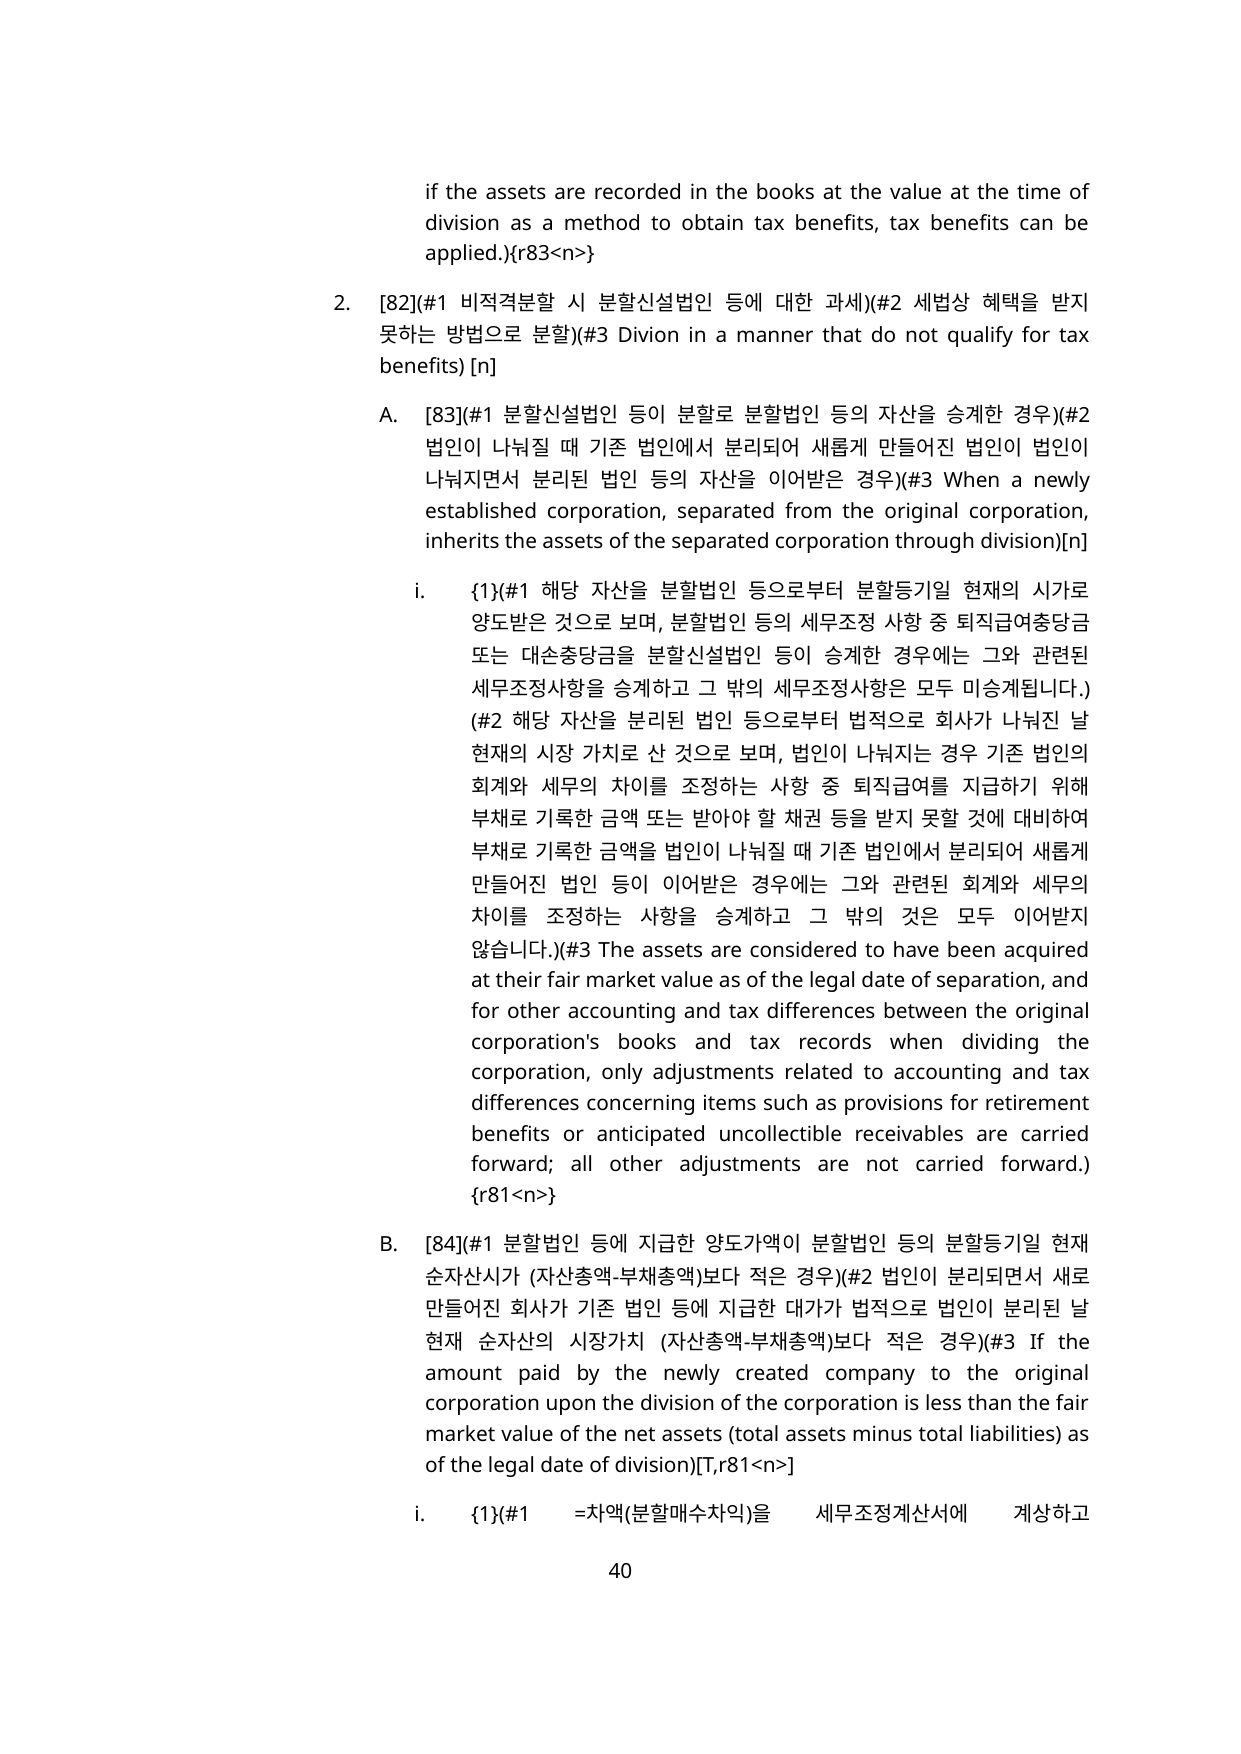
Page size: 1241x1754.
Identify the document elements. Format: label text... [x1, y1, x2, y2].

list [84](#1 분할법인 등에 지급한 양도가액이 분할법인 등의 분할등기일 현재 순자산시가 (자산총액-부채총액)보다 적은 경우)(#2 법인이 분리되면서 새로 만들어진 회사가 기존 법인 등에 지급한 대가가 법적으로 법인이 분리된 날 현재 순자산의 시장가치 (자산총액-부채총액)보다 적은 경우)(#3 If the amount paid by the newly created company to the original corporation upon the division of the corporation is less than the fair market value of the net assets (total assets minus total liabilities) as of the legal date of division)[T,r81<n>] [379, 1227, 1090, 1478]
list [82](#1 비적격분할 시 분할신설법인 등에 대한 과세)(#2 세법상 혜택을 받지 못하는 방법으로 분할)(#3 Divion in a manner that do not qualify for tax benefits) [n] [333, 286, 1090, 379]
list {1}(#1 해당 자산을 분할법인 등으로부터 분할등기일 현재의 시가로 양도받은 것으로 보며, 분할법인 등의 세무조정 사항 중 퇴직급여충당금 또는 대손충당금을 분할신설법인 등이 승계한 경우에는 그와 관련된 세무조정사항을 승계하고 그 밖의 세무조정사항은 모두 미승계됩니다.)(#2 해당 자산을 분리된 법인 등으로부터 법적으로 회사가 나눠진 날 현재의 시장 가치로 산 것으로 보며, 법인이 나눠지는 경우 기존 법인의 회계와 세무의 차이를 조정하는 사항 중 퇴직급여를 지급하기 위해 부채로 기록한 금액 또는 받아야 할 채권 등을 받지 못할 것에 대비하여 부채로 기록한 금액을 법인이 나눠질 때 기존 법인에서 분리되어 새롭게 만들어진 법인 등이 이어받은 경우에는 그와 관련된 회계와 세무의 차이를 조정하는 사항을 승계하고 그 밖의 것은 모두 이어받지 않습니다.)(#3 The assets are considered to have been acquired at their fair market value as of the legal date of separation, and for other accounting and tax differences between the original corporation's books and tax records when dividing the corporation, only adjustments related to accounting and tax differences concerning items such as provisions for retirement benefits or anticipated uncollectible receivables are carried forward; all other adjustments are not carried forward.){r81<n>} [425, 574, 1090, 1208]
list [425, 1497, 1090, 1527]
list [379, 177, 1090, 267]
list [83](#1 분할신설법인 등이 분할로 분할법인 등의 자산을 승계한 경우)(#2 법인이 나눠질 때 기존 법인에서 분리되어 새롭게 만들어진 법인이 법인이 나눠지면서 분리된 법인 등의 자산을 이어받은 경우)(#3 When a newly established corporation, separated from the original corporation, inherits the assets of the separated corporation through division)[n] [379, 398, 1090, 555]
